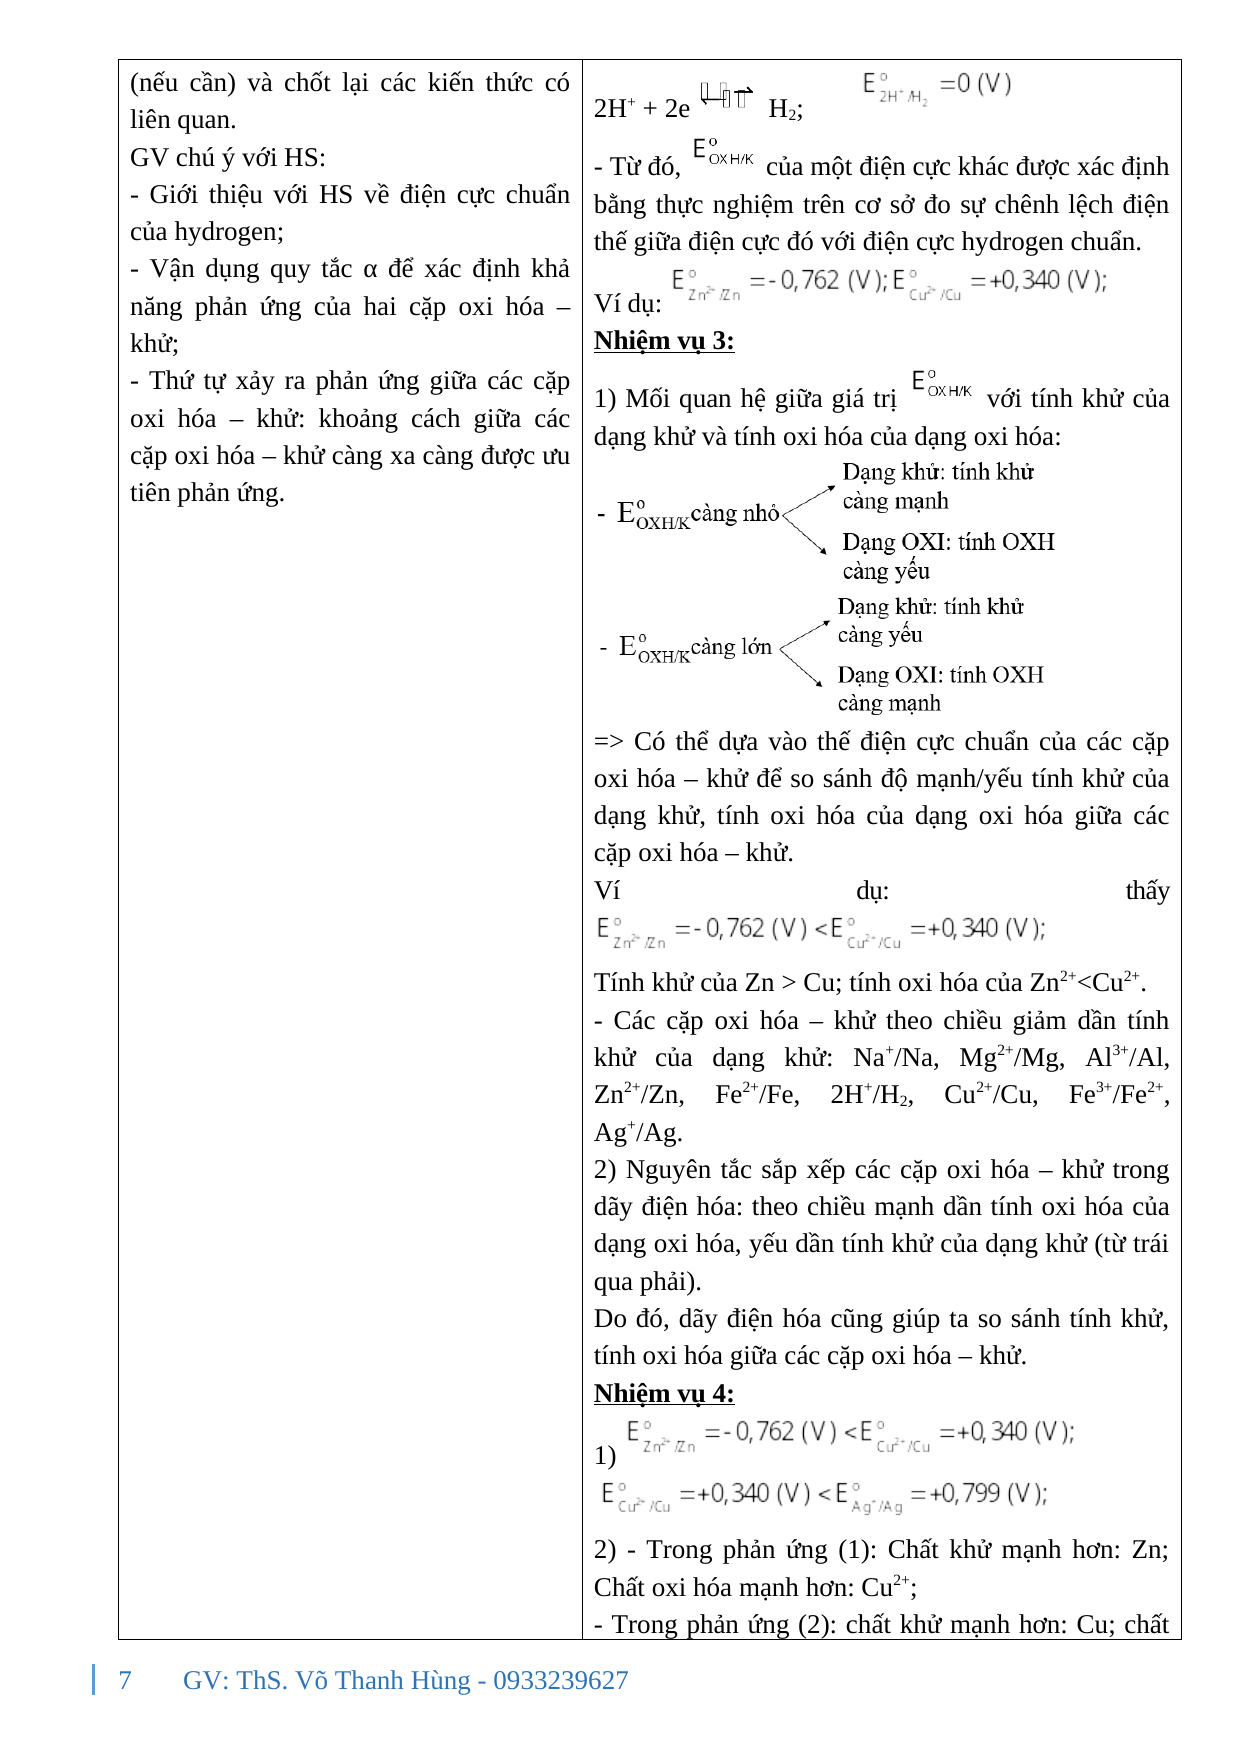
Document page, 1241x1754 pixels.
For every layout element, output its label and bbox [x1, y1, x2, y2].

table_cell [119, 60, 582, 1639]
picture [593, 589, 1051, 719]
table_cell [583, 60, 1181, 1639]
picture [593, 456, 1059, 584]
